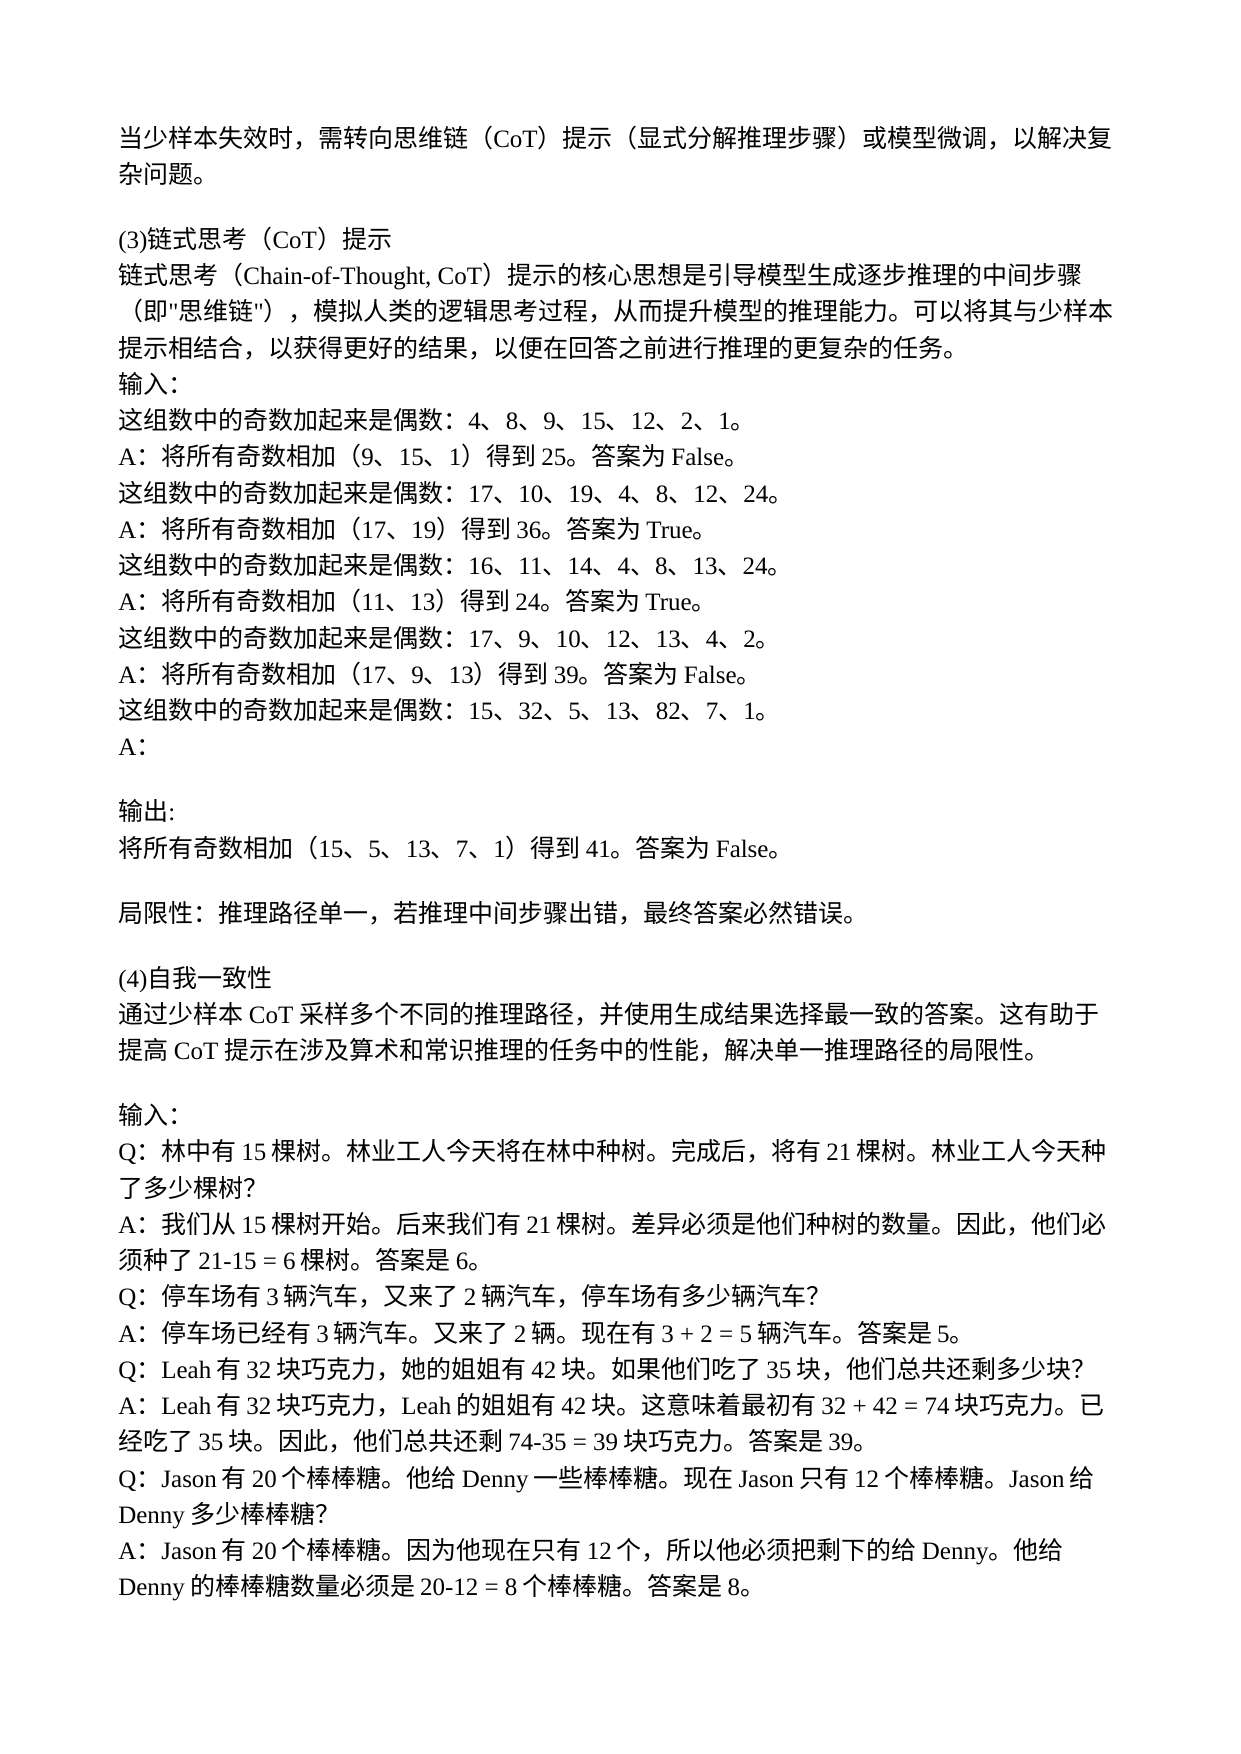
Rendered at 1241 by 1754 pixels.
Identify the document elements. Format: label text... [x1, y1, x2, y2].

text 链式思考（Chain-of-Thought, CoT）提示的核心思想是引导模型生成逐步推理的中间步骤（即"思维链"），模拟人类的逻辑思考过程，从而提升模型的推理能力。可以将其与少样本提示相结合，以获得更好的结果，以便在回答之前进行推理的更复杂的任务。 [118, 256, 1122, 364]
text 这组数中的奇数加起来是偶数：15、32、5、13、82、7、1。 [118, 691, 1122, 727]
text Q：停车场有3辆汽车，又来了2辆汽车，停车场有多少辆汽车？ [118, 1277, 1122, 1313]
text 这组数中的奇数加起来是偶数：4、8、9、15、12、2、1。 [118, 401, 1122, 437]
text 这组数中的奇数加起来是偶数：17、9、10、12、13、4、2。 [118, 618, 1122, 654]
text A： [118, 727, 1122, 763]
text A：将所有奇数相加（11、13）得到24。答案为True。 [118, 582, 1122, 618]
text 当少样本失效时，需转向思维链（CoT）提示（显式分解推理步骤）或模型微调，以解决复杂问题。 [118, 118, 1122, 191]
text A：将所有奇数相加（17、19）得到36。答案为True。 [118, 509, 1122, 546]
text Q：Jason有20个棒棒糖。他给Denny一些棒棒糖。现在Jason只有12个棒棒糖。Jason给Denny多少棒棒糖？ [118, 1458, 1122, 1531]
text (4)自我一致性 [118, 958, 1122, 994]
text A：将所有奇数相加（9、15、1）得到25。答案为False。 [118, 437, 1122, 473]
text A：停车场已经有3辆汽车。又来了2辆。现在有3 + 2 = 5辆汽车。答案是5。 [118, 1313, 1122, 1349]
text Q：Leah有32块巧克力，她的姐姐有42块。如果他们吃了35块，他们总共还剩多少块？ [118, 1349, 1122, 1386]
text 这组数中的奇数加起来是偶数：16、11、14、4、8、13、24。 [118, 546, 1122, 582]
text Q：林中有15棵树。林业工人今天将在林中种树。完成后，将有21棵树。林业工人今天种了多少棵树？ [118, 1132, 1122, 1204]
text 输入： [118, 364, 1122, 401]
text 局限性：推理路径单一，若推理中间步骤出错，最终答案必然错误。 [118, 893, 1122, 929]
text A：Leah有32块巧克力，Leah的姐姐有42块。这意味着最初有32 + 42 = 74块巧克力。已经吃了35块。因此，他们总共还剩74-35 = 39块巧克力。答案是39。 [118, 1386, 1122, 1458]
text A：Jason有20个棒棒糖。因为他现在只有12个，所以他必须把剩下的给Denny。他给Denny的棒棒糖数量必须是20-12 = 8个棒棒糖。答案是8。 [118, 1531, 1122, 1603]
text 通过少样本 CoT 采样多个不同的推理路径，并使用生成结果选择最一致的答案。这有助于提高 CoT 提示在涉及算术和常识推理的任务中的性能，解决单一推理路径的局限性。 [118, 994, 1122, 1067]
text A：我们从15棵树开始。后来我们有21棵树。差异必须是他们种树的数量。因此，他们必须种了21-15 = 6棵树。答案是6。 [118, 1204, 1122, 1277]
text A：将所有奇数相加（17、9、13）得到39。答案为False。 [118, 654, 1122, 691]
text (3)链式思考（CoT）提示 [118, 219, 1122, 256]
text 输出: [118, 792, 1122, 828]
text 将所有奇数相加（15、5、13、7、1）得到41。答案为False。 [118, 828, 1122, 864]
text 这组数中的奇数加起来是偶数：17、10、19、4、8、12、24。 [118, 473, 1122, 509]
text 输入： [118, 1096, 1122, 1132]
